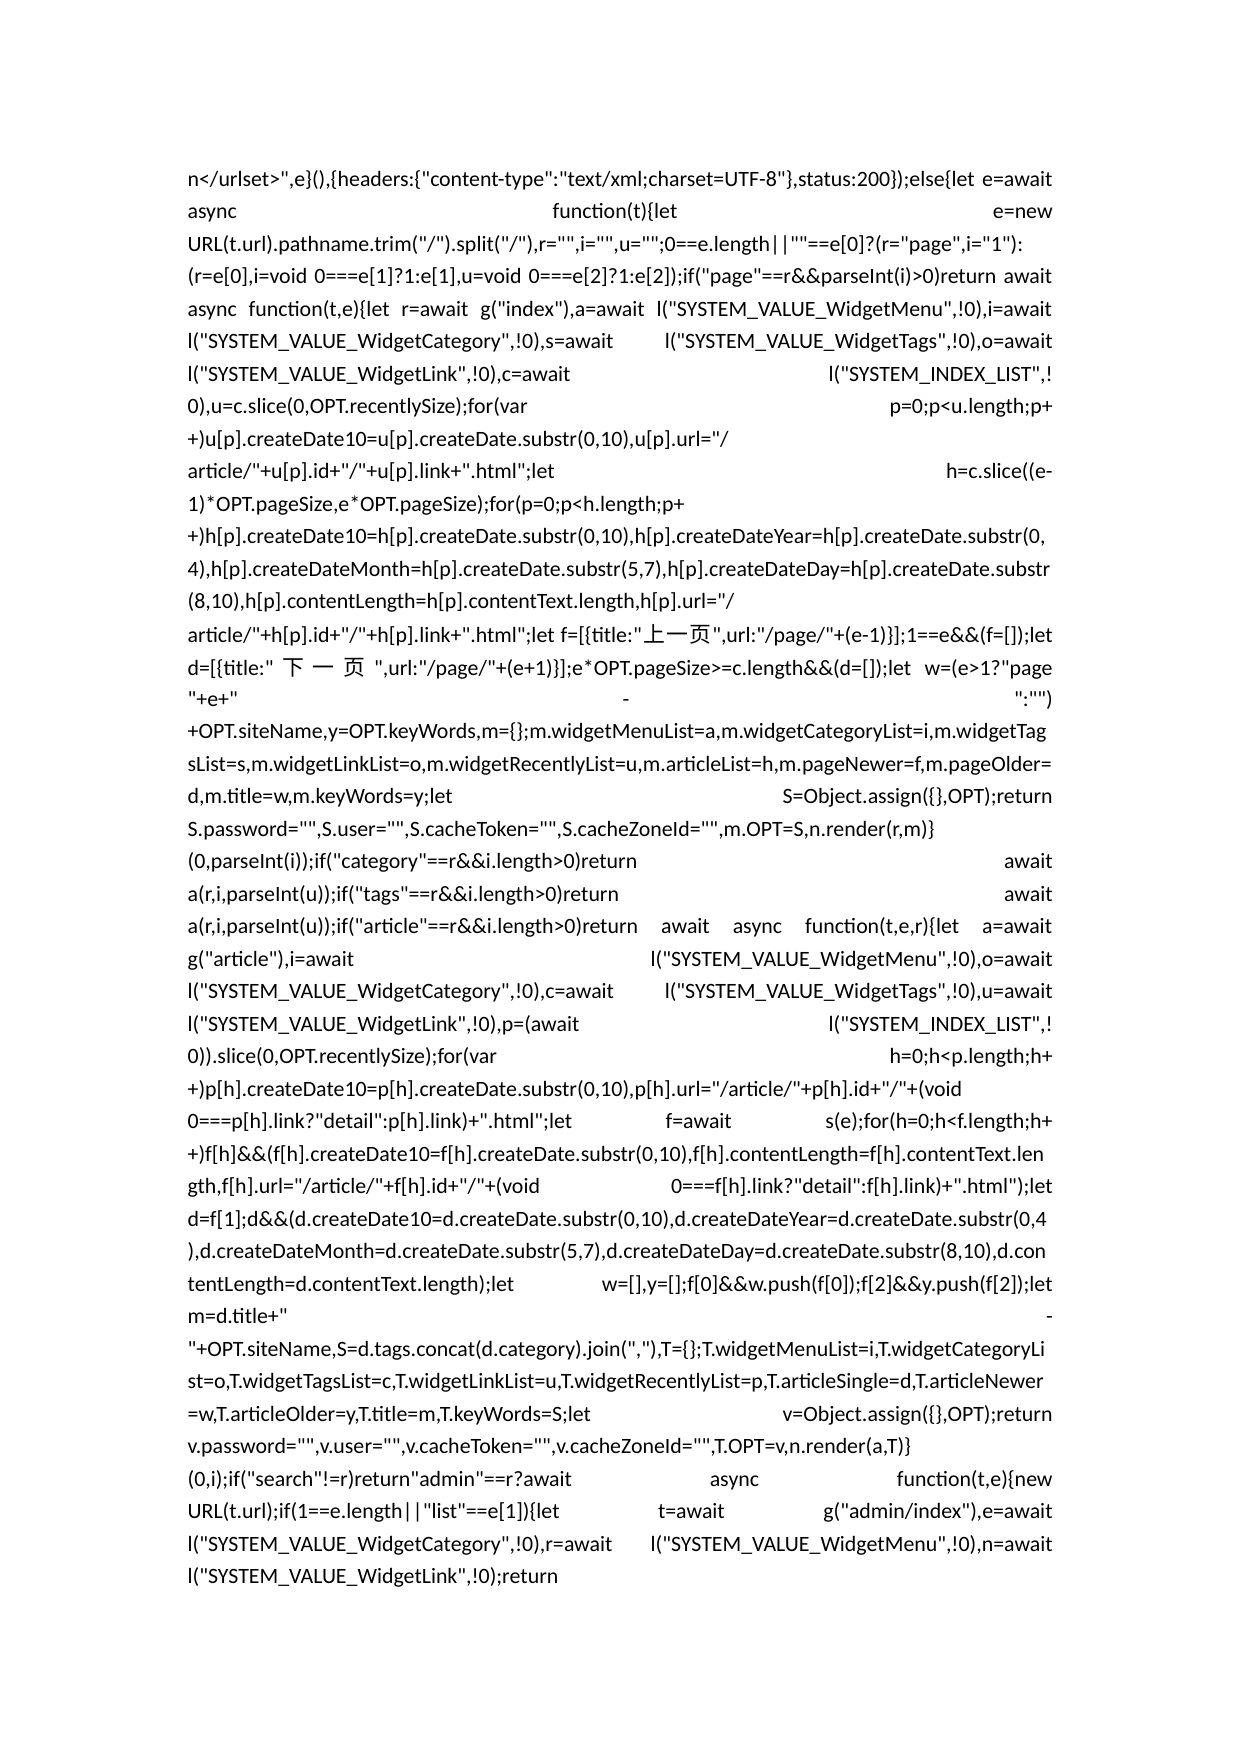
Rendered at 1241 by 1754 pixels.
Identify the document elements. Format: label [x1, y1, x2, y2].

text [187, 162, 1053, 1592]
